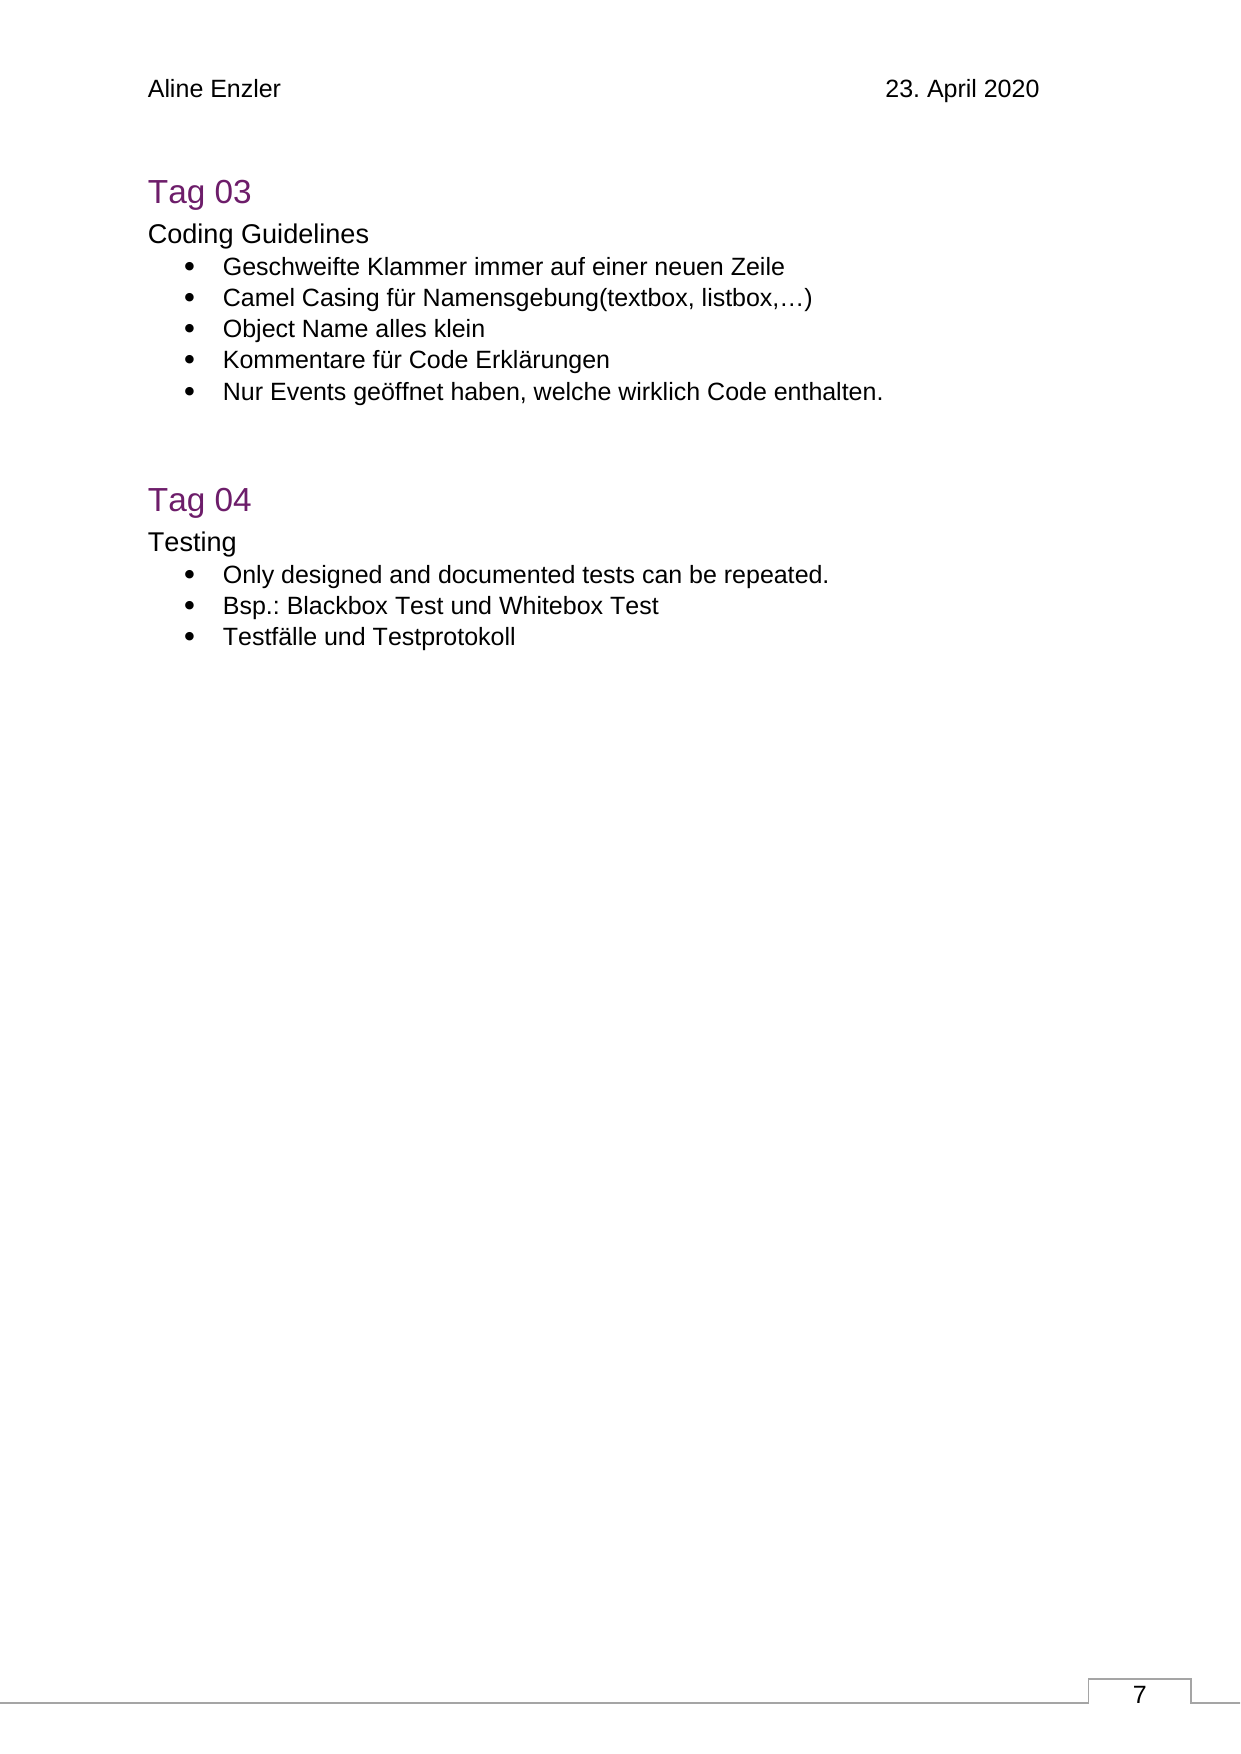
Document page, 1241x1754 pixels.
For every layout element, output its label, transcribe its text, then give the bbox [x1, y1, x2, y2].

list Geschweifte Klammer immer auf einer neuen Zeile [185, 252, 1093, 281]
subtitle Coding Guidelines [148, 218, 1093, 249]
list Testfälle und Testprotokoll [185, 622, 1093, 651]
list Nur Events geöffnet haben, welche wirklich Code enthalten. [185, 377, 1093, 405]
list Object Name alles klein [185, 314, 1093, 343]
list Kommentare für Code Erklärungen [185, 345, 1093, 374]
subtitle Testing [148, 526, 1093, 557]
subtitle Tag 04 [148, 480, 1093, 519]
list Bsp.: Blackbox Test und Whitebox Test [185, 591, 1093, 620]
subtitle Tag 03 [148, 173, 1093, 211]
list Camel Casing für Namensgebung(textbox, listbox,…) [185, 283, 1093, 312]
list Only designed and documented tests can be repeated. [185, 560, 1093, 589]
